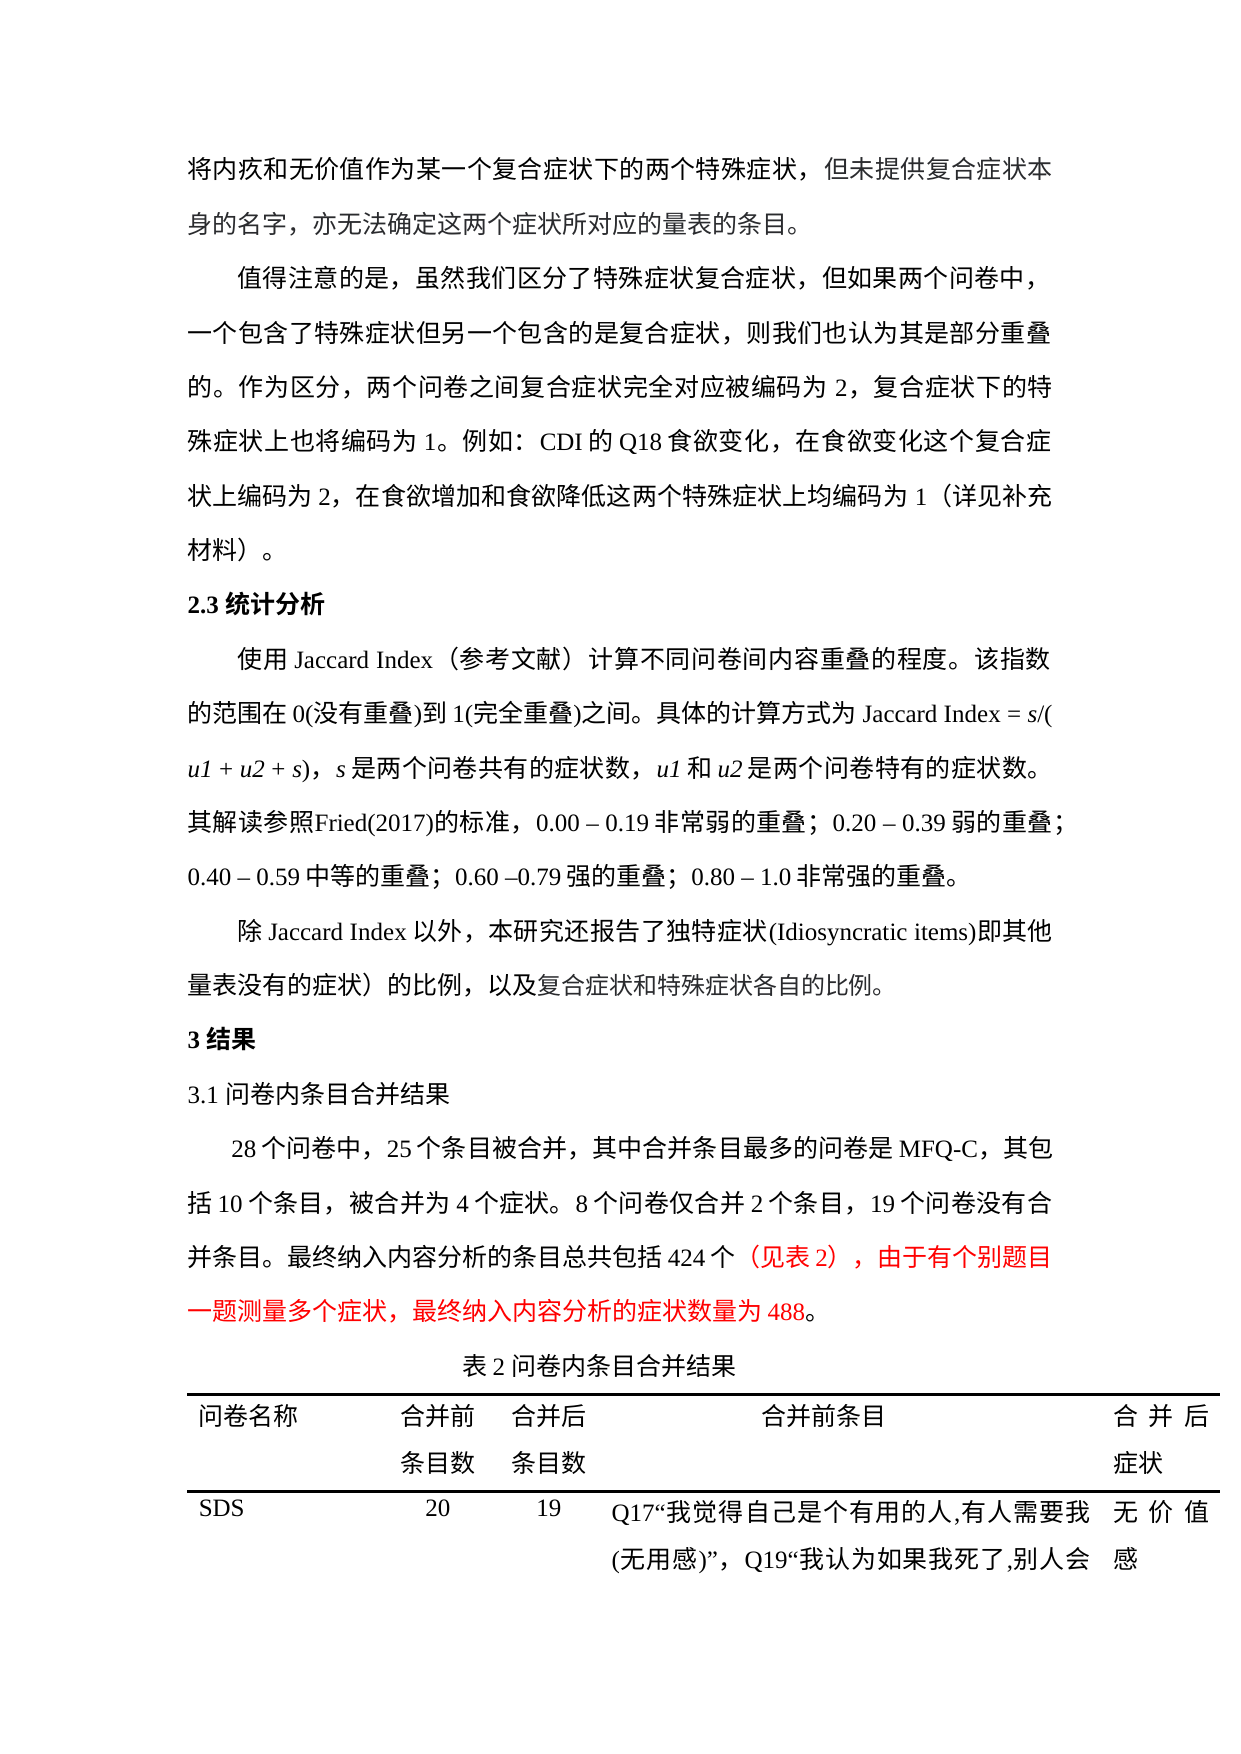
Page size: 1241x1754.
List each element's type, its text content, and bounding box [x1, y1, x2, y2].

table_cell 20 [379, 1493, 497, 1586]
text 2.3 统计分析 [187, 585, 1053, 621]
table_header 合并后症状 [1102, 1396, 1220, 1490]
table_cell 无价值感 [1102, 1493, 1220, 1586]
text 3.1 问卷内条目合并结果 [187, 1074, 1053, 1111]
table_header 合并前条目 [600, 1396, 1102, 1490]
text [187, 150, 1053, 241]
text 使用Jaccard Index（参考文献）计算不同问卷间内容重叠的程度。该指数的范围在0(没有重叠)到1(完全重叠)之间。具体的计算方式为Jaccard Index = s/( u1 + u2 + s)，s是两个问卷共有的症状数，u1和u2是两个问卷特有的症状数。其解读参照Fried(2017)的标准，0.00 – 0.19非常弱的重叠；0.20 – 0.39弱的重叠；0.40 – 0.59中等的重叠；0.60 –0.79强的重叠；0.80 – 1.0非常强的重叠。 [187, 639, 1053, 893]
table_header 合并后条目数 [497, 1396, 600, 1490]
text 3 结果 [187, 1020, 1053, 1056]
text 值得注意的是，虽然我们区分了特殊症状复合症状，但如果两个问卷中，一个包含了特殊症状但另一个包含的是复合症状，则我们也认为其是部分重叠的。作为区分，两个问卷之间复合症状完全对应被编码为2，复合症状下的特殊症状上也将编码为1。例如：CDI的Q18食欲变化，在食欲变化这个复合症状上编码为2，在食欲增加和食欲降低这两个特殊症状上均编码为1（详见补充材料）。 [187, 259, 1053, 567]
text 表2 问卷内条目合并结果 [187, 1346, 1053, 1382]
table_header 合并前条目数 [379, 1396, 497, 1490]
text 除Jaccard Index以外，本研究还报告了独特症状(Idiosyncratic items)即其他量表没有的症状）的比例，以及复合症状和特殊症状各自的比例。 [187, 911, 1053, 1002]
table_header 问卷名称 [187, 1396, 378, 1490]
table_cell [600, 1493, 1102, 1586]
text 28个问卷中，25个条目被合并，其中合并条目最多的问卷是MFQ-C，其包括10个条目，被合并为4个症状。8个问卷仅合并2个条目，19个问卷没有合并条目。最终纳入内容分析的条目总共包括424个（见表2），由于有个别题目一题测量多个症状，最终纳入内容分析的症状数量为488。 [187, 1129, 1053, 1328]
table_cell 19 [497, 1493, 600, 1586]
table_cell SDS [187, 1493, 378, 1586]
